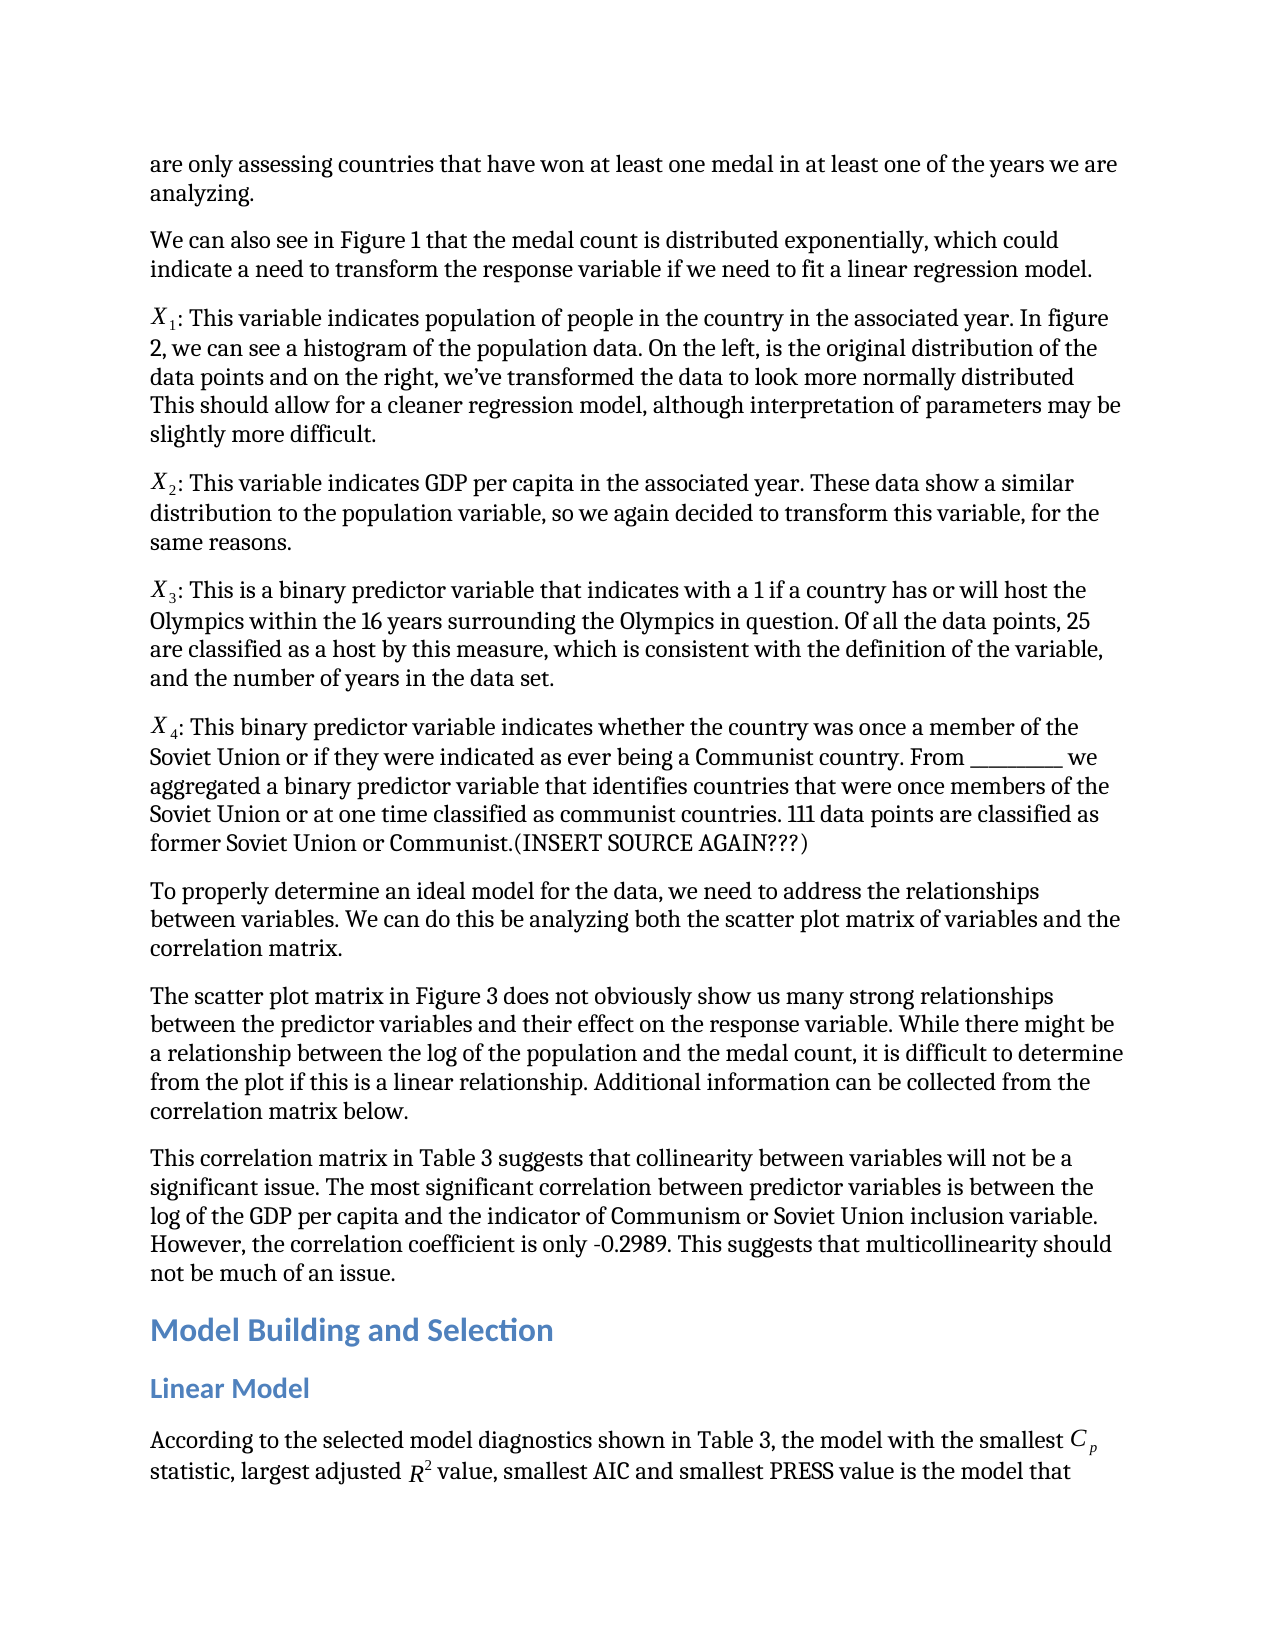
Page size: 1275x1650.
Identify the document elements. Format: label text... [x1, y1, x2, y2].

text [150, 1425, 1125, 1487]
text : This variable indicates GDP per capita in the associated year. These data show a similar distribution to the population variable, so we again decided to transform this variable, for the same reasons. [150, 468, 1125, 556]
subtitle Model Building and Selection [150, 1309, 1125, 1349]
text We can also see in Figure 1 that the medal count is distributed exponentially, which could indicate a need to transform the response variable if we need to fit a linear regression model. [150, 226, 1125, 284]
text : This variable indicates population of people in the country in the associated year. In figure 2, we can see a histogram of the population data. On the left, is the original distribution of the data points and on the right, we’ve transformed the data to look more normally distributed This should allow for a cleaner regression model, although interpretation of parameters may be slightly more difficult. [150, 302, 1125, 449]
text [150, 150, 1125, 207]
text : This binary predictor variable indicates whether the country was once a member of the Soviet Union or if they were indicated as ever being a Communist country. From __________ we aggregated a binary predictor variable that identifies countries that were once members of the Soviet Union or at one time classified as communist countries. 111 data points are classified as former Soviet Union or Communist.(INSERT SOURCE AGAIN???) [150, 712, 1125, 858]
subtitle Linear Model [150, 1370, 1125, 1406]
text : This is a binary predictor variable that indicates with a 1 if a country has or will host the Olympics within the 16 years surrounding the Olympics in question. Of all the data points, 25 are classified as a host by this measure, which is consistent with the definition of the variable, and the number of years in the data set. [150, 575, 1125, 693]
text To properly determine an ideal model for the data, we need to address the relationships between variables. We can do this be analyzing both the scatter plot matrix of variables and the correlation matrix. [150, 877, 1125, 963]
text This correlation matrix in Table 3 suggests that collinearity between variables will not be a significant issue. The most significant correlation between predictor variables is between the log of the GDP per capita and the indicator of Communism or Soviet Union inclusion variable. However, the correlation coefficient is only -0.2989. This suggests that multicollinearity should not be much of an issue. [150, 1144, 1125, 1288]
text The scatter plot matrix in Figure 3 does not obviously show us many strong relationships between the predictor variables and their effect on the response variable. While there might be a relationship between the log of the population and the medal count, it is difficult to determine from the plot if this is a linear relationship. Additional information can be collected from the correlation matrix below. [150, 982, 1125, 1125]
